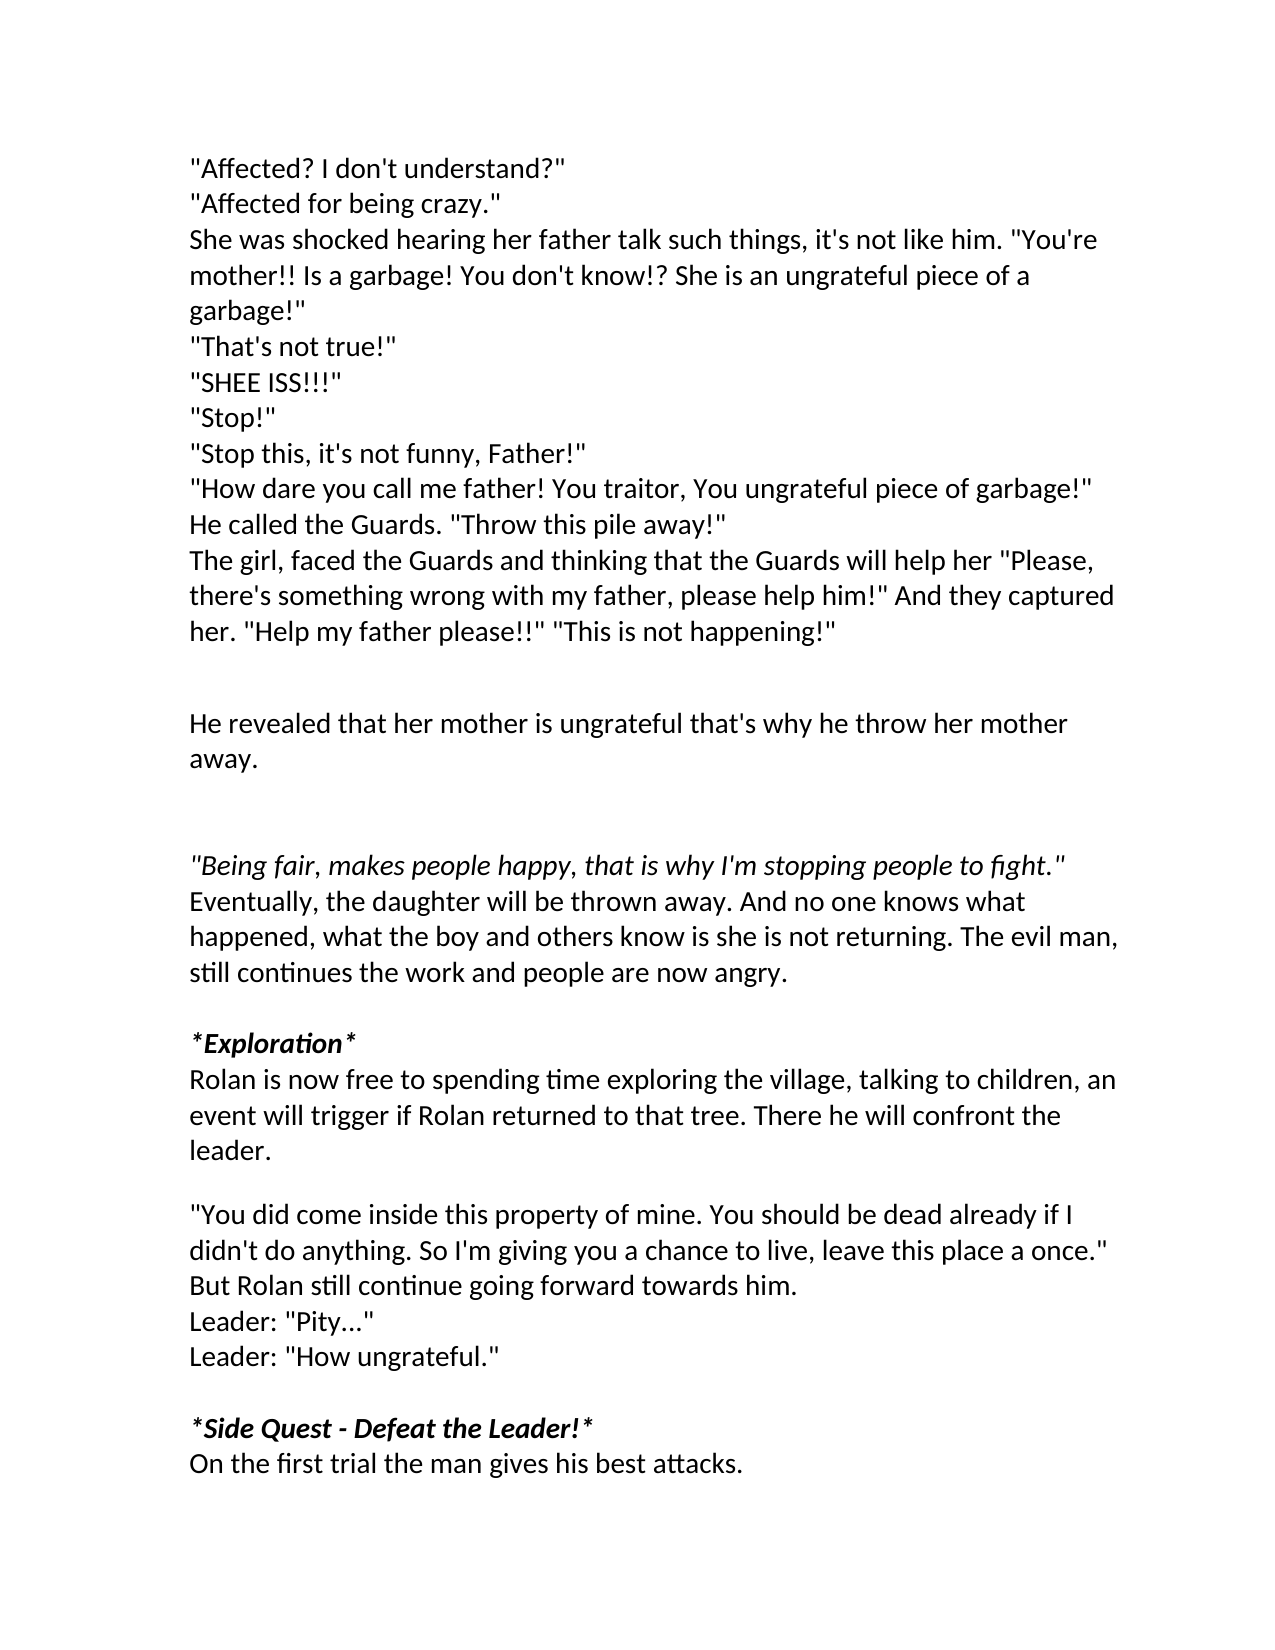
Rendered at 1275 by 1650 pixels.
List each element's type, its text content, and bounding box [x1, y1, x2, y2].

text He revealed that her mother is ungrateful that's why he throw her mother away. [189, 705, 1125, 776]
text The girl, faced the Guards and thinking that the Guards will help her "Please, there's something wrong with my father, please help him!" And they captured her. "Help my father please!!" "This is not happening!" [189, 542, 1125, 649]
text Rolan is now free to spending time exploring the village, talking to children, an event will trigger if Rolan returned to that tree. There he will confront the leader. [189, 1061, 1125, 1168]
text Leader: "How ungrateful." [189, 1338, 1125, 1374]
text "Stop this, it's not funny, Father!" [189, 435, 1125, 471]
text He called the Guards. "Throw this pile away!" [189, 506, 1125, 542]
text She was shocked hearing her father talk such things, it's not like him. "You're mother!! Is a garbage! You don't know!? She is an ungrateful piece of a garbage!" [189, 221, 1125, 328]
text Leader: "Pity..." [189, 1303, 1125, 1338]
text On the first trial the man gives his best attacks. [189, 1445, 1125, 1481]
text "Affected for being crazy." [189, 186, 1125, 221]
text *Side Quest - Defeat the Leader!* [189, 1410, 1125, 1445]
text "Affected? I don't understand?" [189, 150, 1125, 186]
text "Being fair, makes people happy, that is why I'm stopping people to fight." [189, 847, 1125, 883]
text But Rolan still continue going forward towards him. [189, 1267, 1125, 1303]
text Eventually, the daughter will be thrown away. And no one knows what happened, what the boy and others know is she is not returning. The evil man, still continues the work and people are now angry. [189, 883, 1125, 990]
text "SHEE ISS!!!" [189, 364, 1125, 399]
text "Stop!" [189, 399, 1125, 435]
text *Exploration* [189, 1025, 1125, 1061]
text "You did come inside this property of mine. You should be dead already if I didn't do anything. So I'm giving you a chance to live, leave this place a once." [189, 1196, 1125, 1267]
text "That's not true!" [189, 328, 1125, 364]
text "How dare you call me father! You traitor, You ungrateful piece of garbage!" [189, 471, 1125, 506]
